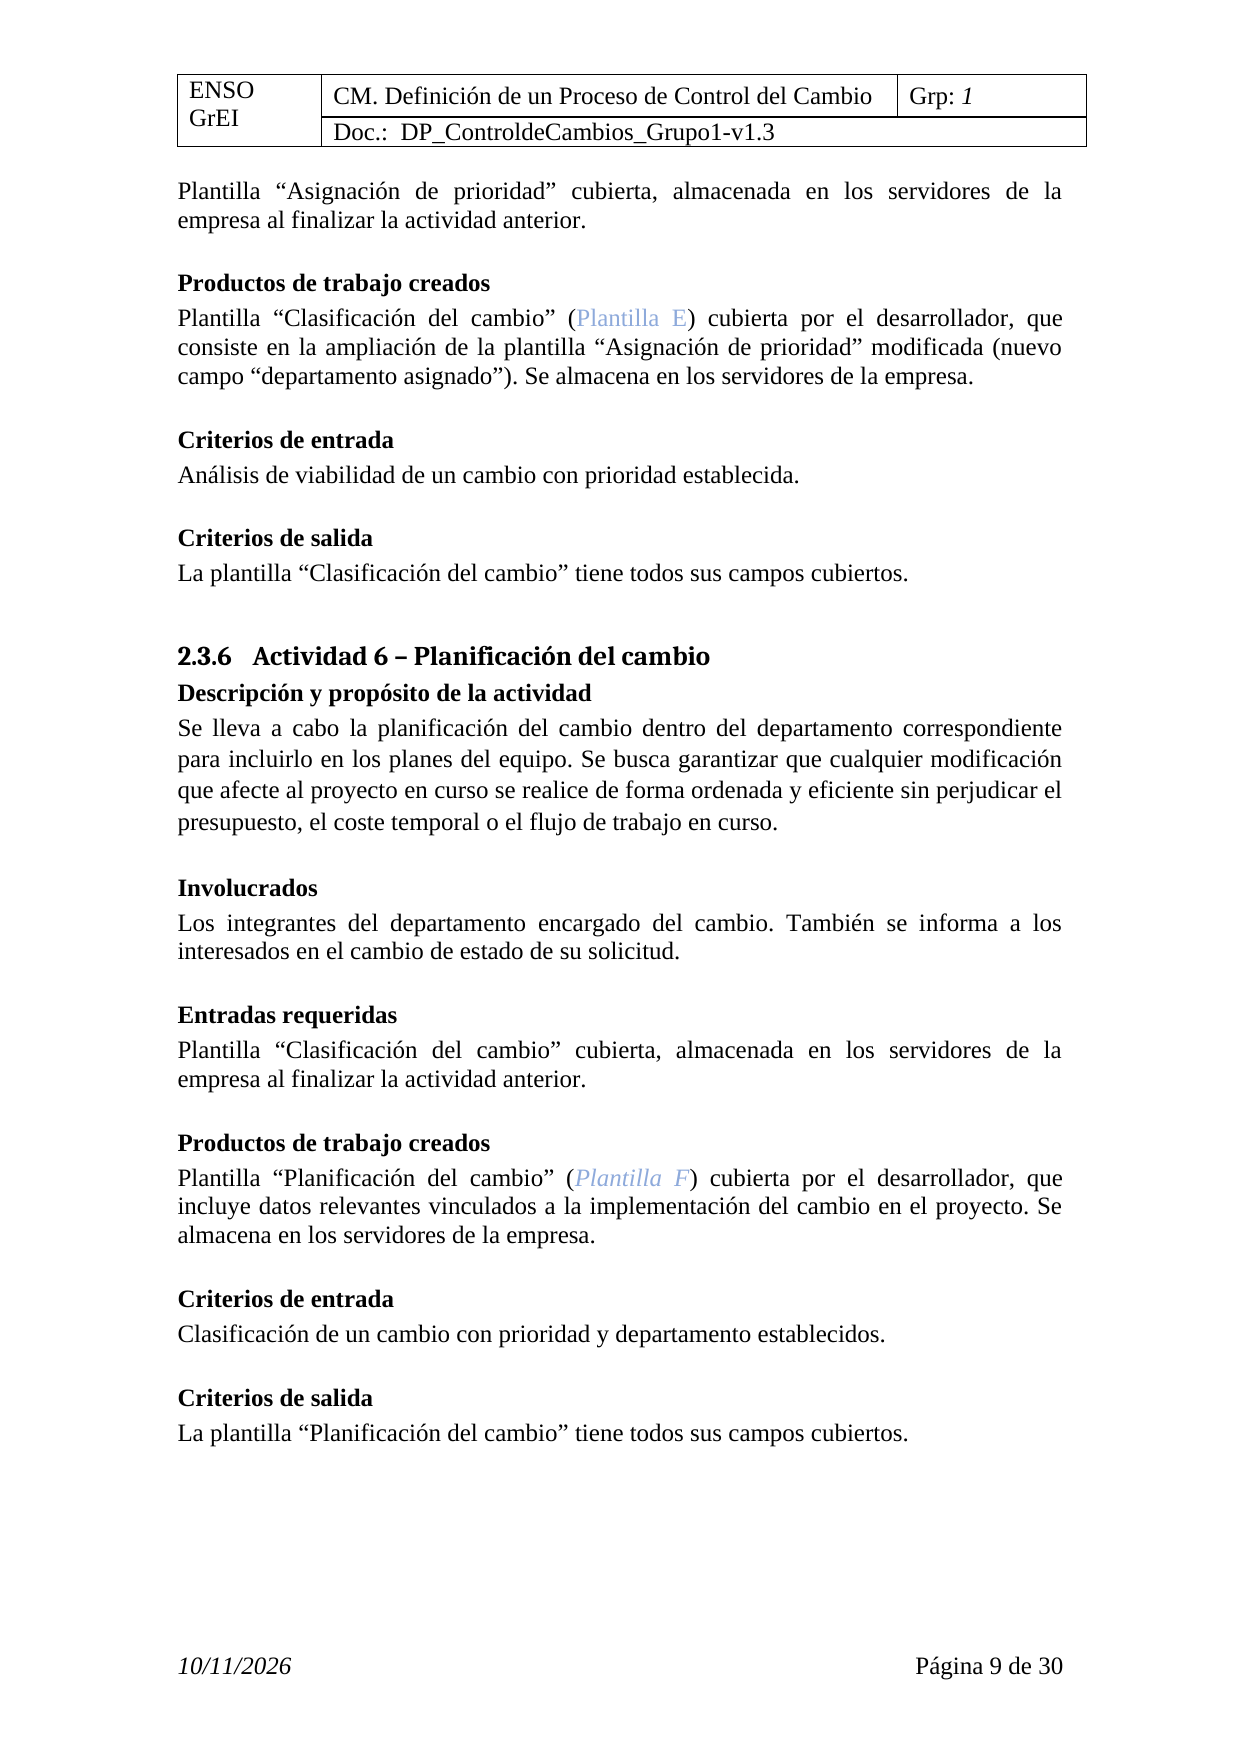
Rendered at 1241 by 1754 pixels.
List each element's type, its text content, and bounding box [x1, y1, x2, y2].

text Plantilla “Planificación del cambio” (Plantilla F) cubierta por el desarrollador, que incluye datos relevantes vinculados a la implementación del cambio en el proyecto. Se almacena en los servidores de la empresa. [177, 1163, 1063, 1249]
subtitle Actividad 6 – Planificación del cambio [177, 641, 1063, 672]
text Se lleva a cabo la planificación del cambio dentro del departamento correspondiente para incluirlo en los planes del equipo. Se busca garantizar que cualquier modificación que afecte al proyecto en curso se realice de forma ordenada y eficiente sin perjudicar el presupuesto, el coste temporal o el flujo de trabajo en curso. [177, 713, 1063, 835]
text Productos de trabajo creados [177, 1128, 1063, 1156]
text Clasificación de un cambio con prioridad y departamento establecidos. [177, 1319, 1063, 1348]
text Descripción y propósito de la actividad [177, 678, 1063, 707]
text Plantilla “Clasificación del cambio” cubierta, almacenada en los servidores de la empresa al finalizar la actividad anterior. [177, 1035, 1063, 1093]
text La plantilla “Clasificación del cambio” tiene todos sus campos cubiertos. [177, 558, 1063, 587]
text Criterios de entrada [177, 1284, 1063, 1313]
text Los integrantes del departamento encargado del cambio. También se informa a los interesados en el cambio de estado de su solicitud. [177, 908, 1063, 965]
text Involucrados [177, 873, 1063, 901]
text Plantilla “Asignación de prioridad” cubierta, almacenada en los servidores de la empresa al finalizar la actividad anterior. [177, 176, 1063, 233]
text Criterios de entrada [177, 425, 1063, 453]
text Plantilla “Clasificación del cambio” (Plantilla E) cubierta por el desarrollador, que consiste en la ampliación de la plantilla “Asignación de prioridad” modificada (nuevo campo “departamento asignado”). Se almacena en los servidores de la empresa. [177, 303, 1063, 390]
text Entradas requeridas [177, 1000, 1063, 1029]
text Análisis de viabilidad de un cambio con prioridad establecida. [177, 460, 1063, 488]
text Criterios de salida [177, 1383, 1063, 1411]
text Criterios de salida [177, 523, 1063, 552]
text La plantilla “Planificación del cambio” tiene todos sus campos cubiertos. [177, 1418, 1063, 1446]
text Productos de trabajo creados [177, 268, 1063, 297]
